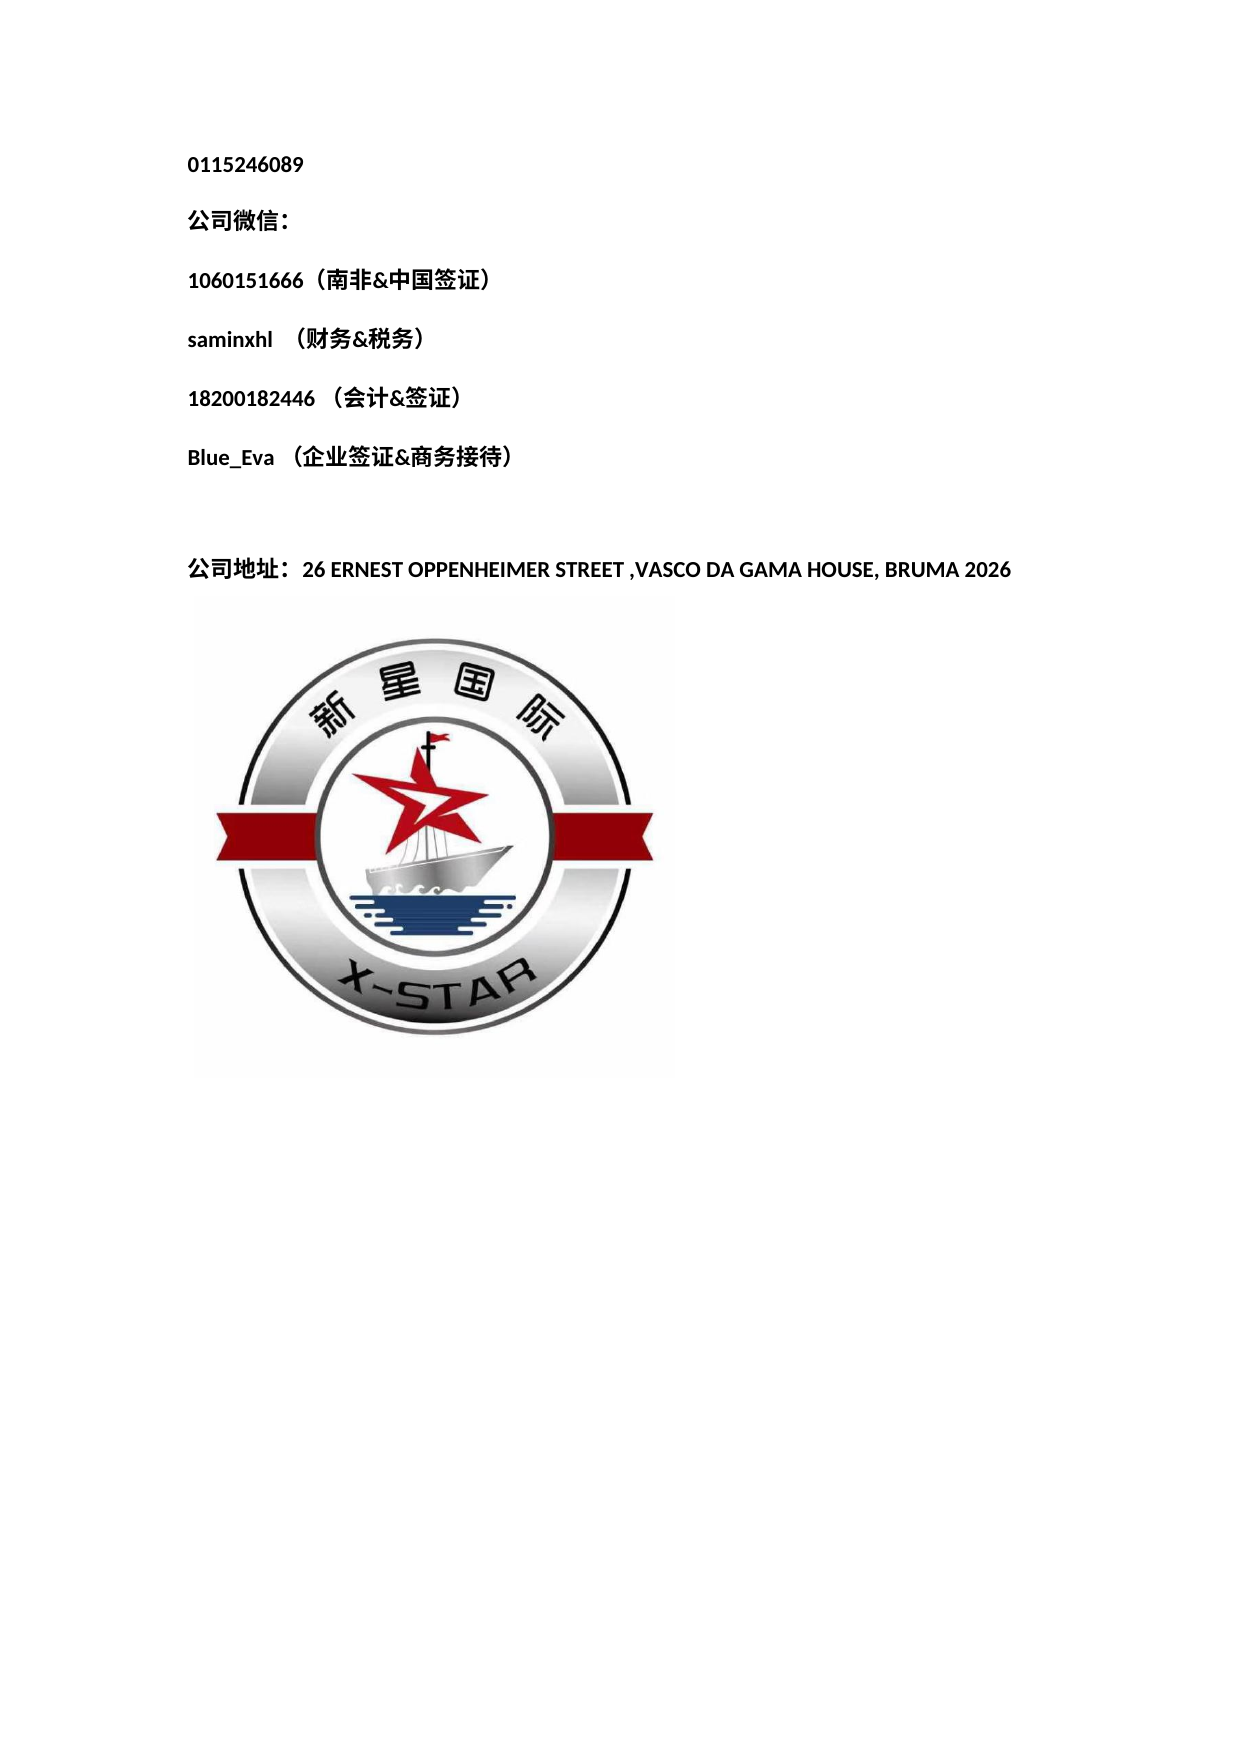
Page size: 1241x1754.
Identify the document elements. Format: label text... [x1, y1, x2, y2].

text 公司微信： [187, 203, 1053, 236]
text Blue_Eva （企业签证&商务接待） [187, 439, 1053, 472]
text 1060151666（南非&中国签证） [187, 262, 1053, 295]
text 0115246089 [187, 150, 1053, 178]
text saminxhl （财务&税务） [187, 321, 1053, 354]
text 公司地址：26 ERNEST OPPENHEIMER STREET ,VASCO DA GAMA HOUSE, BRUMA 2026 [187, 551, 1053, 584]
text 18200182446 （会计&签证） [187, 380, 1053, 413]
picture [193, 596, 675, 1078]
